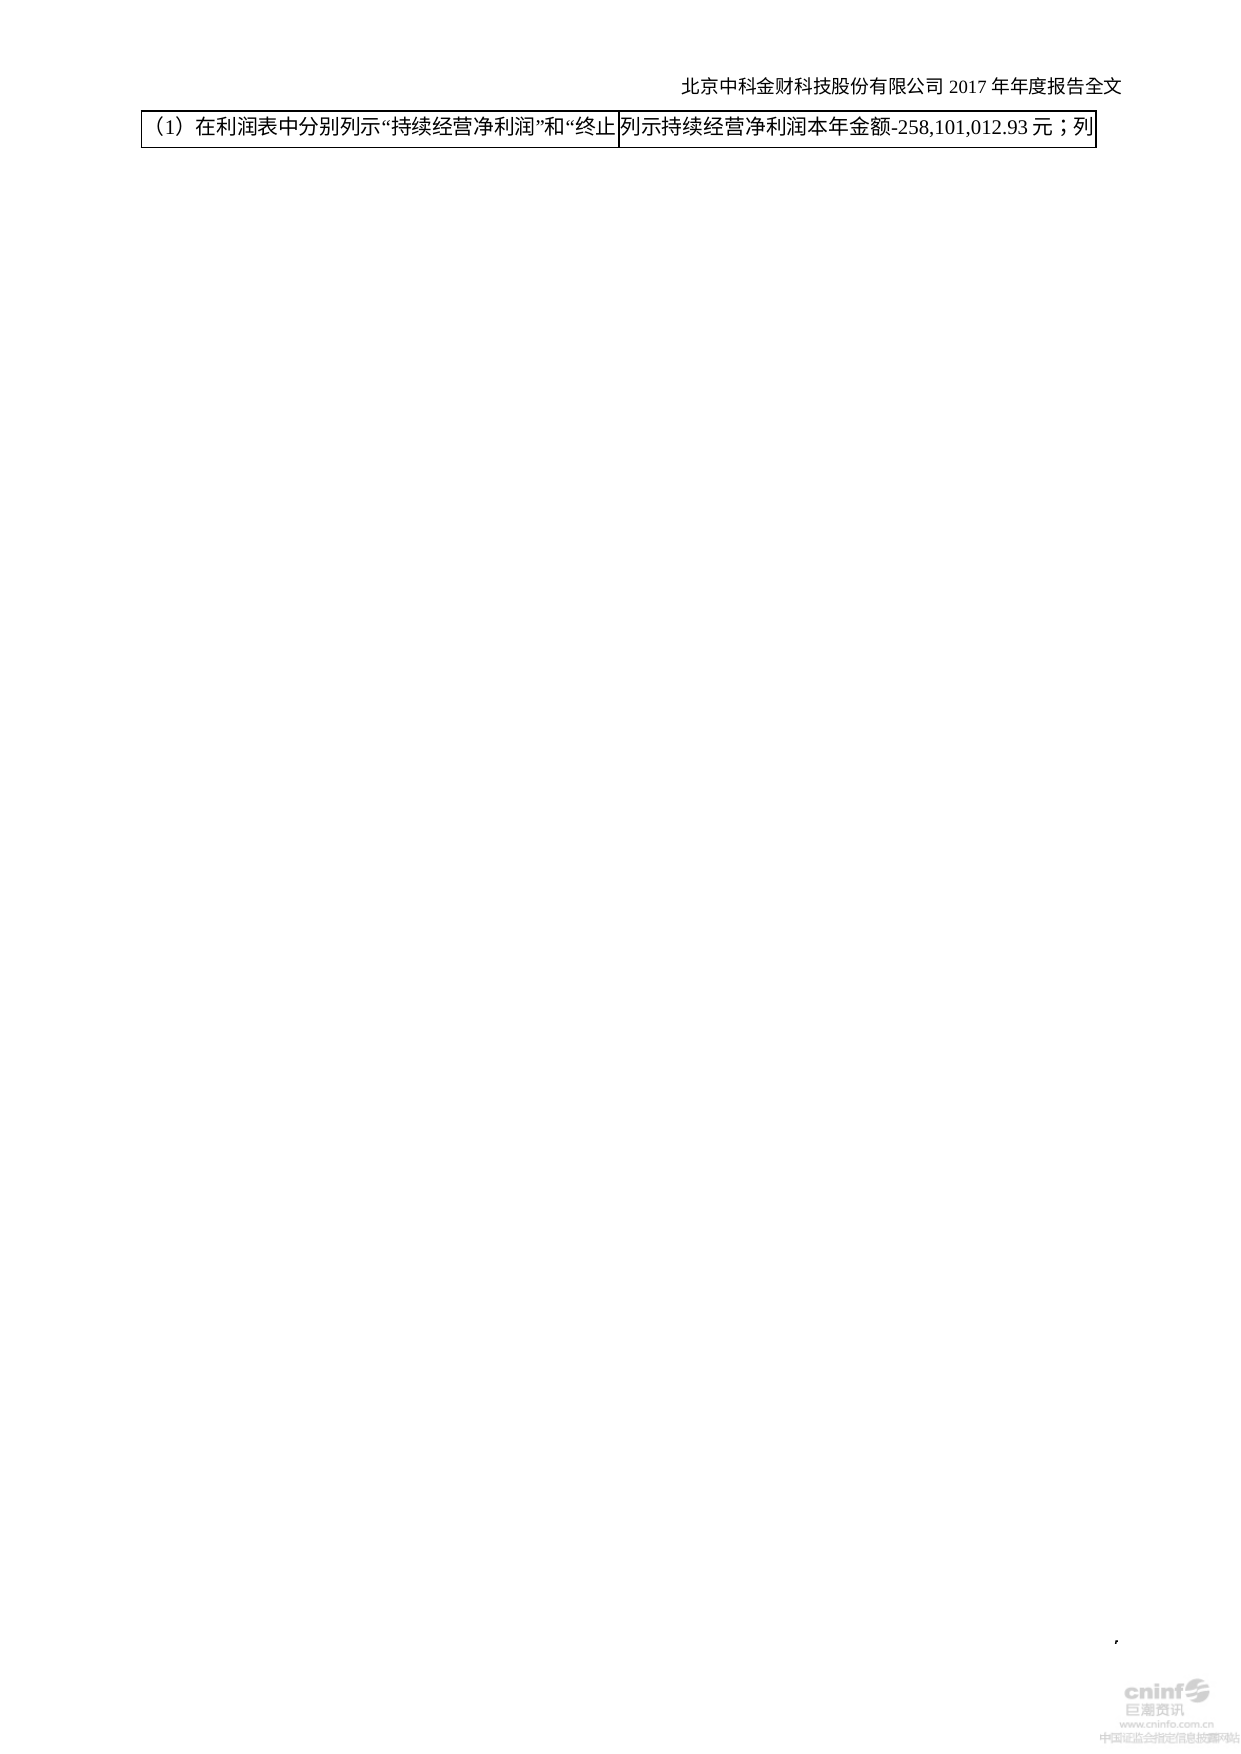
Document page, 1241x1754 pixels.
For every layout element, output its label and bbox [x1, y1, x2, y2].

picture [1099, 1673, 1241, 1754]
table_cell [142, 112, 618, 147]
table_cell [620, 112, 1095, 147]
